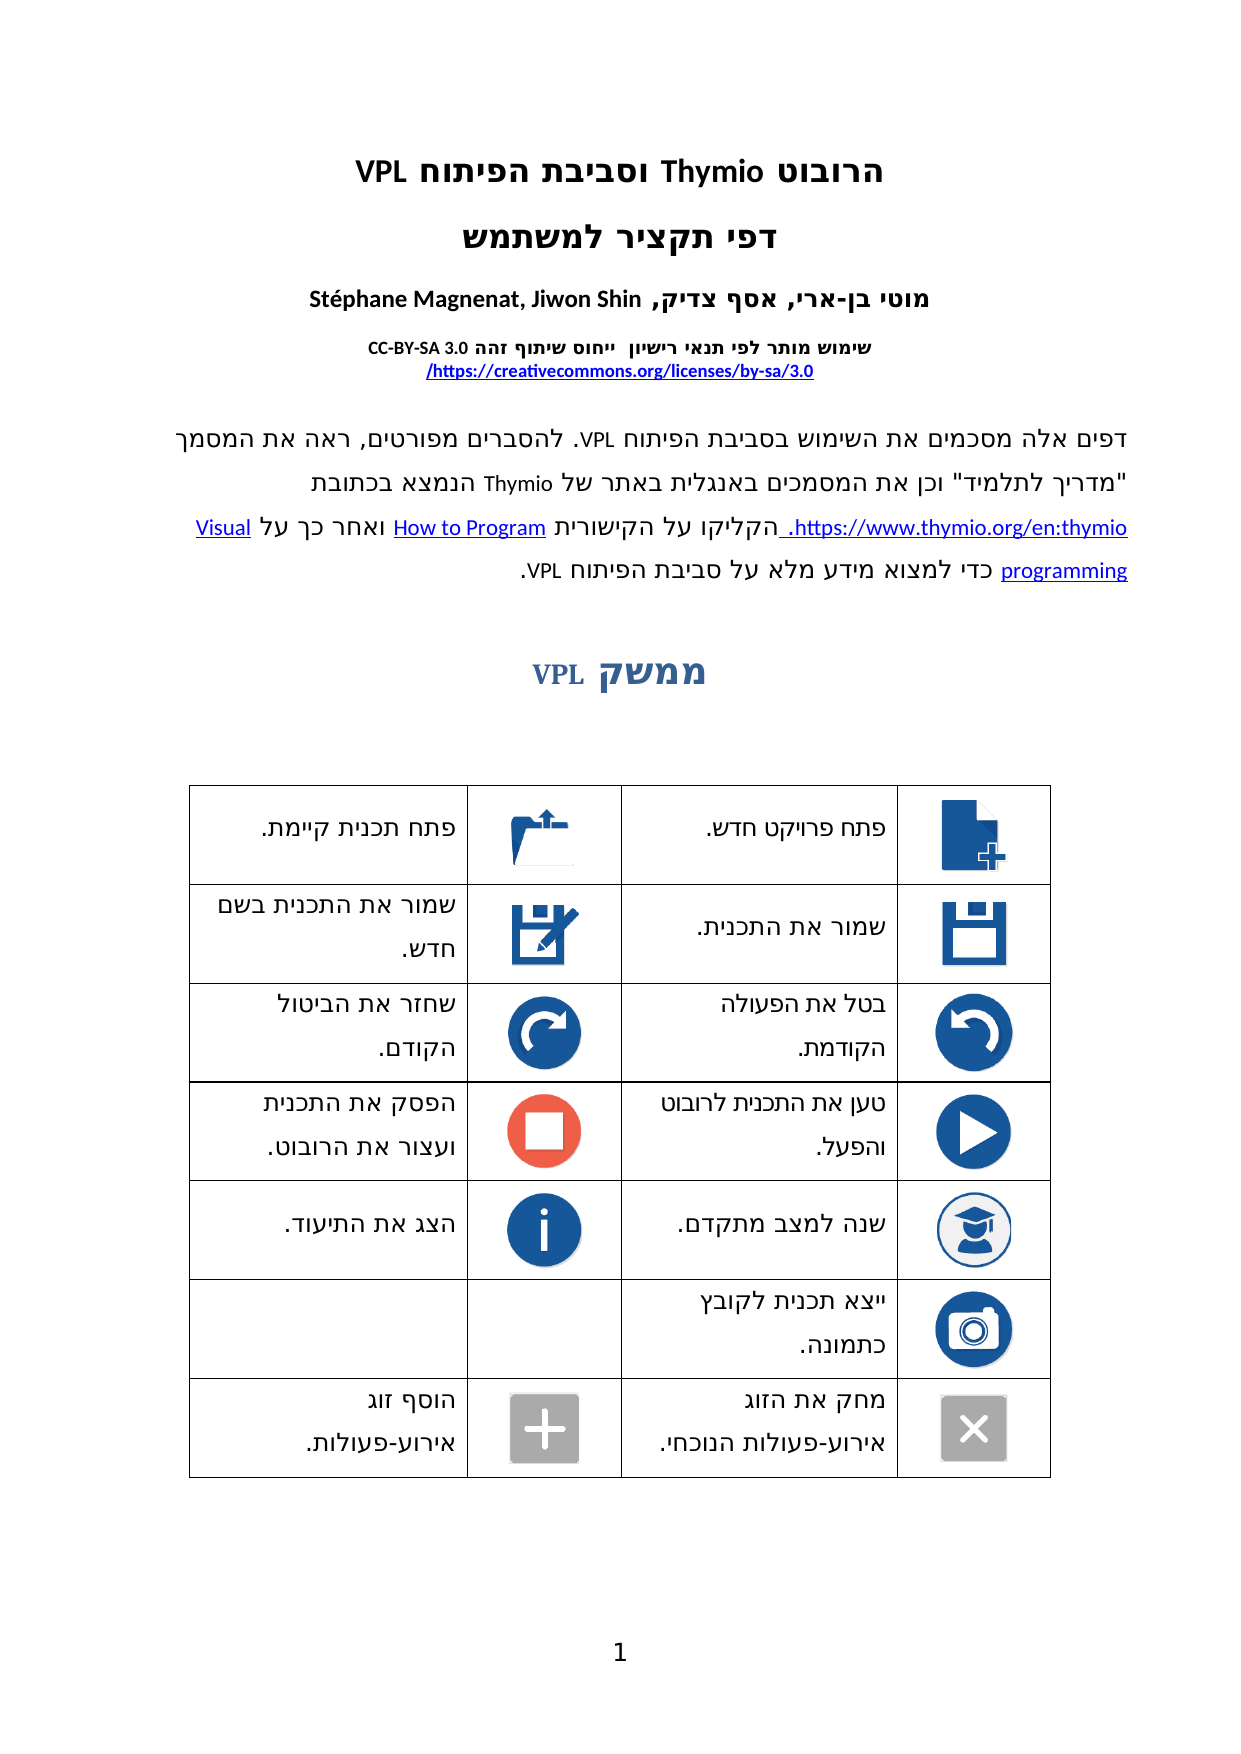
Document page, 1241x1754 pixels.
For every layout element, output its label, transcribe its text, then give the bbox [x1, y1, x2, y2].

table_header פתח פרויקט חדש. [622, 786, 897, 884]
table_cell [468, 1181, 621, 1279]
table_cell שחזר את הביטול הקודם. [190, 984, 467, 1081]
table_cell [468, 1379, 621, 1477]
table_cell הפסק את התכנית ועצור את הרובוט. [190, 1083, 467, 1180]
table_cell [898, 984, 1050, 1081]
table_cell [898, 1181, 1050, 1279]
table_cell [898, 1379, 1050, 1477]
table_cell [898, 885, 1050, 983]
picture [509, 800, 580, 870]
table_cell שנה למצב מתקדם. [622, 1181, 897, 1279]
text שימוש מותר לפי תנאי רישיון ייחוס שיתוף זהה CC-BY-SA 3.0 [112, 336, 468, 359]
table_header [468, 786, 621, 884]
picture [508, 900, 580, 968]
picture [939, 1394, 1008, 1462]
table_cell בטל את הפעולה הקודמת. [622, 984, 897, 1081]
table_cell [468, 1280, 621, 1378]
table_cell [190, 1280, 467, 1378]
table_cell הוסף זוג אירוע-פעולות. [190, 1379, 467, 1477]
text מוטי בן-ארי, אסף צדיק, Stéphane Magnenat, Jiwon Shin [112, 283, 1128, 313]
table_cell [898, 1280, 1050, 1378]
table_header פתח תכנית קיימת. [190, 786, 467, 884]
table_cell הצג את התיעוד. [190, 1181, 467, 1279]
text דפי תקציר למשתמש [112, 218, 1128, 256]
table_cell [898, 1083, 1050, 1180]
picture [936, 1191, 1012, 1269]
picture [505, 993, 584, 1072]
subtitle ממשק VPL [112, 649, 1128, 693]
picture [935, 1091, 1013, 1172]
text הרובוט Thymio וסביבת הפיתוח VPL [112, 150, 1128, 191]
table_cell ייצא תכנית לקובץ כתמונה. [622, 1280, 897, 1378]
table_cell מחק את הזוג אירוע-פעולות הנוכחי. [622, 1379, 897, 1477]
picture [505, 1190, 583, 1270]
table_cell שמור את התכנית. [622, 885, 897, 983]
table_cell שמור את התכנית בשם חדש. [190, 885, 467, 983]
table_header [898, 786, 1050, 884]
table_cell [468, 1083, 621, 1180]
text שימוש מותר לפי תנאי רישיון ייחוס שיתוף זהה CC-BY-SA 3.0 [474, 336, 1128, 359]
text דפים אלה מסכמים את השימוש בסביבת הפיתוח VPL. להסברים מפורטים, ראה את המסמך "מדריך לתלמיד" וכן את המסמכים באנגלית באתר של Thymio הנמצא בכתובת https://www.thymio.org/en:thymio. הקליקו על הקישורית How to Program ואחר כך על Visual programming כדי למצוא מידע מלא על סביבת הפיתוח VPL. [112, 424, 1128, 585]
picture [933, 1288, 1014, 1370]
text https://creativecommons.org/licenses/by-sa/3.0/ [112, 359, 1128, 382]
picture [508, 1392, 580, 1464]
table_cell טען את התכנית לרובוט והפעל. [622, 1083, 897, 1180]
picture [506, 1093, 582, 1169]
table_cell [468, 885, 621, 983]
picture [932, 991, 1016, 1074]
picture [939, 899, 1009, 968]
picture [938, 795, 1009, 874]
table_cell [468, 984, 621, 1081]
